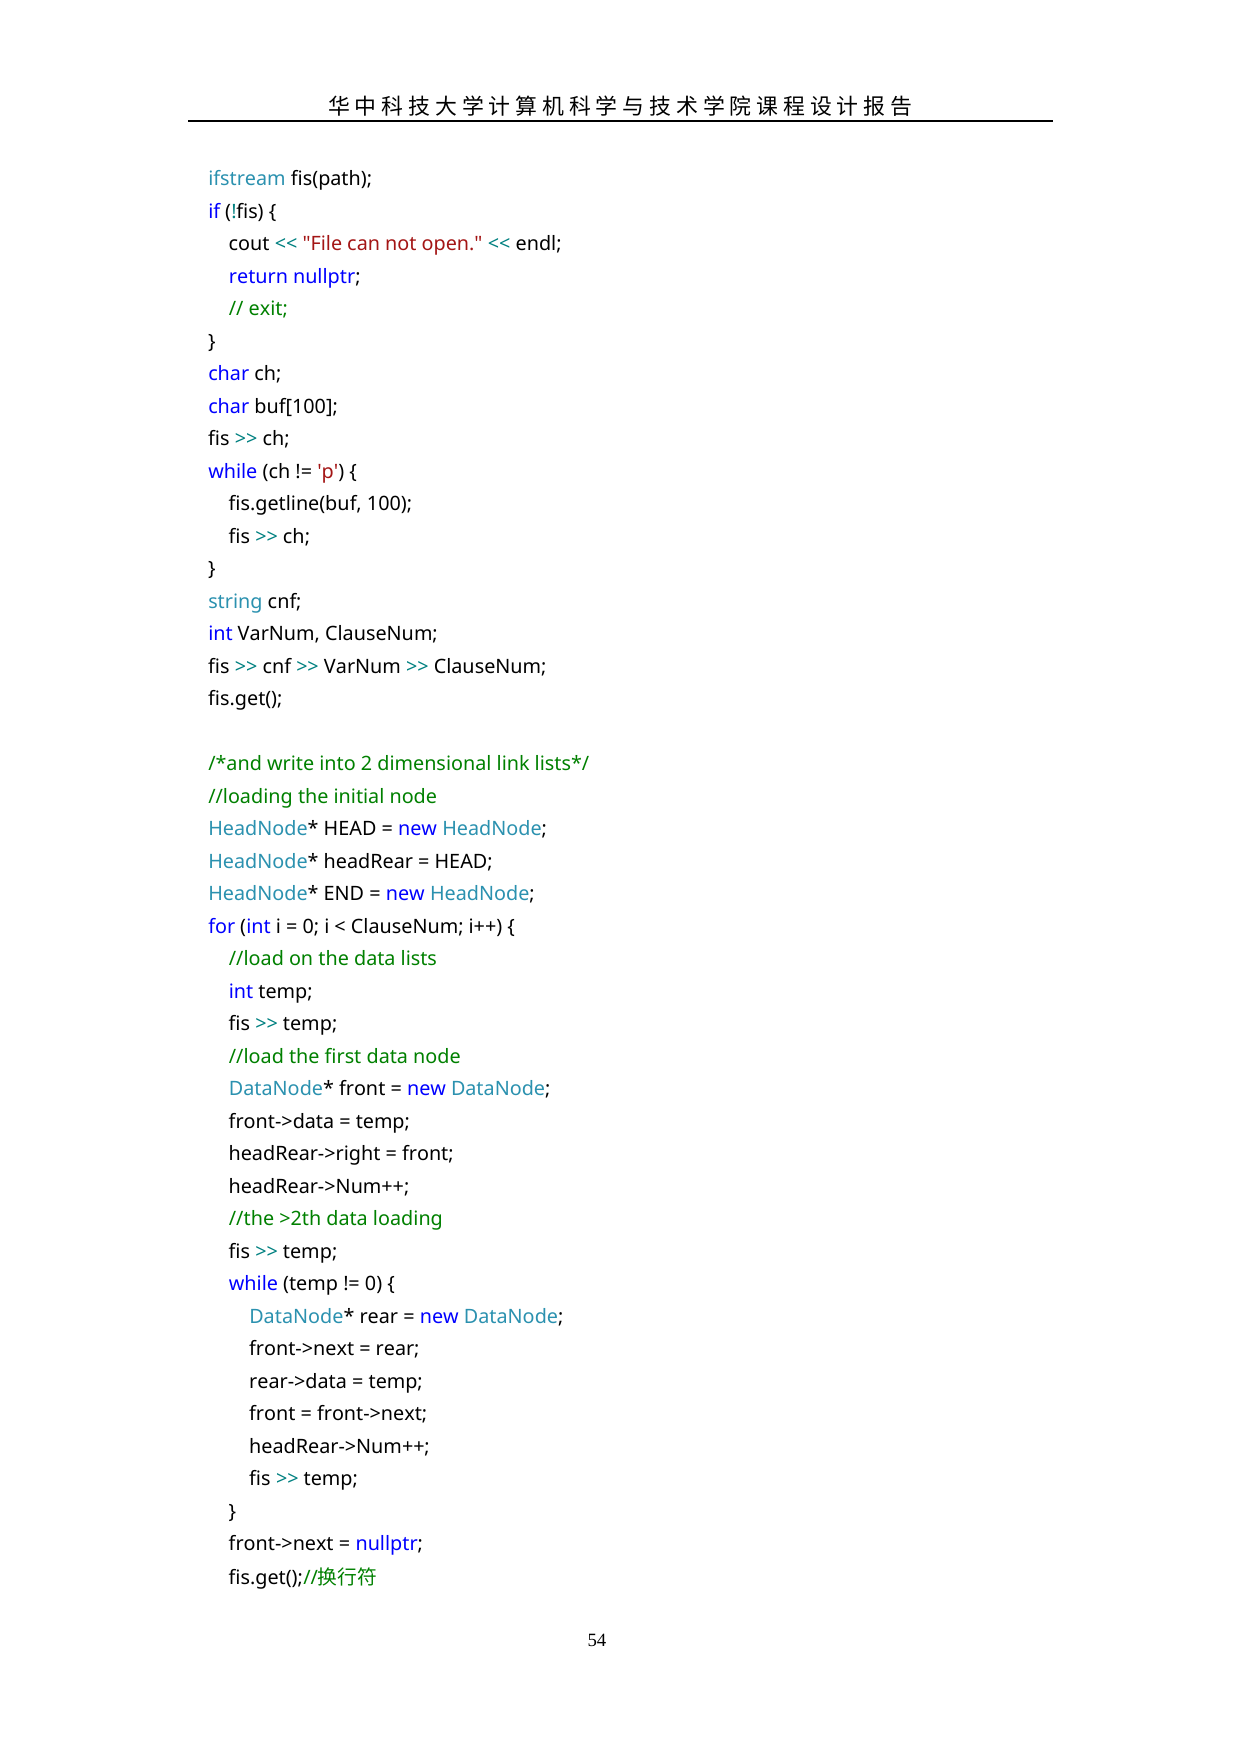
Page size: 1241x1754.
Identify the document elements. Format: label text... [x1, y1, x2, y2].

text while (ch != 'p') { [187, 454, 1053, 487]
text rear->data = temp; [187, 1364, 1053, 1397]
text //the >2th data loading [187, 1202, 1053, 1234]
text for (int i = 0; i < ClauseNum; i++) { [187, 909, 1053, 942]
text headRear->Num++; [187, 1169, 1053, 1202]
text fis.getline(buf, 100); [187, 487, 1053, 519]
text ifstream fis(path); [187, 162, 1053, 194]
text int temp; [187, 974, 1053, 1007]
text front = front->next; [187, 1397, 1053, 1429]
text front->next = nullptr; [187, 1527, 1053, 1559]
text HeadNode* headRear = HEAD; [187, 844, 1053, 877]
text fis >> cnf >> VarNum >> ClauseNum; [187, 649, 1053, 682]
text char buf[100]; [187, 389, 1053, 422]
text // exit; [187, 292, 1053, 324]
text if (!fis) { [187, 194, 1053, 227]
text fis >> ch; [187, 422, 1053, 454]
text } [187, 552, 1053, 584]
text HeadNode* HEAD = new HeadNode; [187, 812, 1053, 844]
text front->next = rear; [187, 1332, 1053, 1364]
text string cnf; [187, 584, 1053, 617]
text front->data = temp; [187, 1104, 1053, 1137]
text int VarNum, ClauseNum; [187, 617, 1053, 649]
text cout << "File can not open." << endl; [187, 227, 1053, 259]
text fis.get();//换行符 [187, 1559, 1053, 1592]
text /*and write into 2 dimensional link lists*/ [187, 747, 1053, 779]
text //loading the initial node [187, 779, 1053, 812]
text fis >> ch; [187, 519, 1053, 552]
text DataNode* front = new DataNode; [187, 1072, 1053, 1104]
text HeadNode* END = new HeadNode; [187, 877, 1053, 909]
text char ch; [187, 357, 1053, 389]
text headRear->Num++; [187, 1429, 1053, 1462]
text headRear->right = front; [187, 1137, 1053, 1169]
text DataNode* rear = new DataNode; [187, 1299, 1053, 1332]
text fis >> temp; [187, 1007, 1053, 1039]
text fis >> temp; [187, 1234, 1053, 1267]
text return nullptr; [187, 259, 1053, 292]
text while (temp != 0) { [187, 1267, 1053, 1299]
text fis.get(); [187, 682, 1053, 714]
text //load the first data node [187, 1039, 1053, 1072]
text fis >> temp; [187, 1462, 1053, 1494]
text } [187, 324, 1053, 357]
text } [187, 1494, 1053, 1527]
text //load on the data lists [187, 942, 1053, 974]
